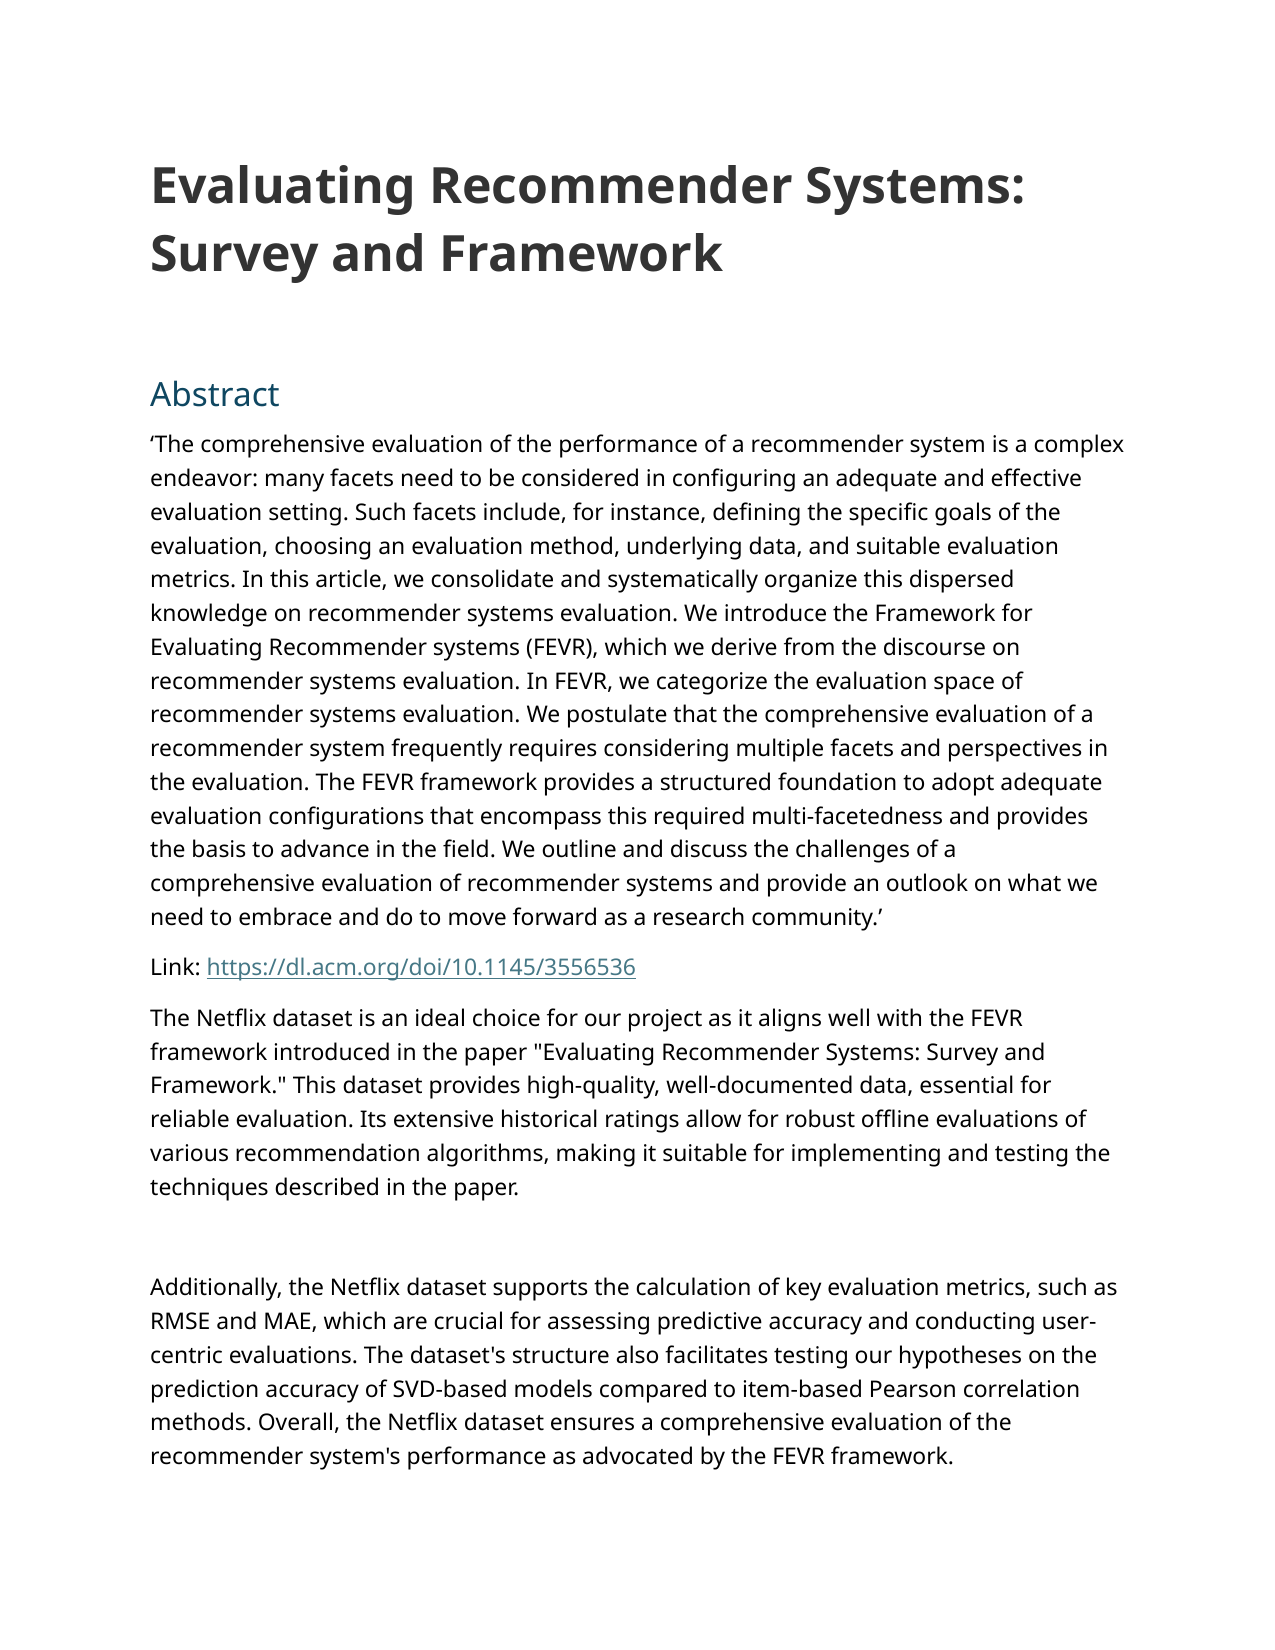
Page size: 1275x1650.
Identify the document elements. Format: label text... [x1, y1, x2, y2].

text Link: https://dl.acm.org/doi/10.1145/3556536 [150, 951, 1125, 982]
subtitle Abstract [150, 371, 1125, 416]
text ‘The comprehensive evaluation of the performance of a recommender system is a complex endeavor: many facets need to be considered in configuring an adequate and effective evaluation setting. Such facets include, for instance, defining the specific goals of the evaluation, choosing an evaluation method, underlying data, and suitable evaluation metrics. In this article, we consolidate and systematically organize this dispersed knowledge on recommender systems evaluation. We introduce the Framework for Evaluating Recommender systems (FEVR), which we derive from the discourse on recommender systems evaluation. In FEVR, we categorize the evaluation space of recommender systems evaluation. We postulate that the comprehensive evaluation of a recommender system frequently requires considering multiple facets and perspectives in the evaluation. The FEVR framework provides a structured foundation to adopt adequate evaluation configurations that encompass this required multi-facetedness and provides the basis to advance in the field. We outline and discuss the challenges of a comprehensive evaluation of recommender systems and provide an outlook on what we need to embrace and do to move forward as a research community.’ [150, 428, 1125, 932]
text Evaluating Recommender Systems: Survey and Framework [150, 150, 1125, 286]
text Additionally, the Netflix dataset supports the calculation of key evaluation metrics, such as RMSE and MAE, which are crucial for assessing predictive accuracy and conducting user-centric evaluations. The dataset's structure also facilitates testing our hypotheses on the prediction accuracy of SVD-based models compared to item-based Pearson correlation methods. Overall, the Netflix dataset ensures a comprehensive evaluation of the recommender system's performance as advocated by the FEVR framework. [150, 1271, 1125, 1471]
text The Netflix dataset is an ideal choice for our project as it aligns well with the FEVR framework introduced in the paper "Evaluating Recommender Systems: Survey and Framework." This dataset provides high-quality, well-documented data, essential for reliable evaluation. Its extensive historical ratings allow for robust offline evaluations of various recommendation algorithms, making it suitable for implementing and testing the techniques described in the paper. [150, 1002, 1125, 1202]
